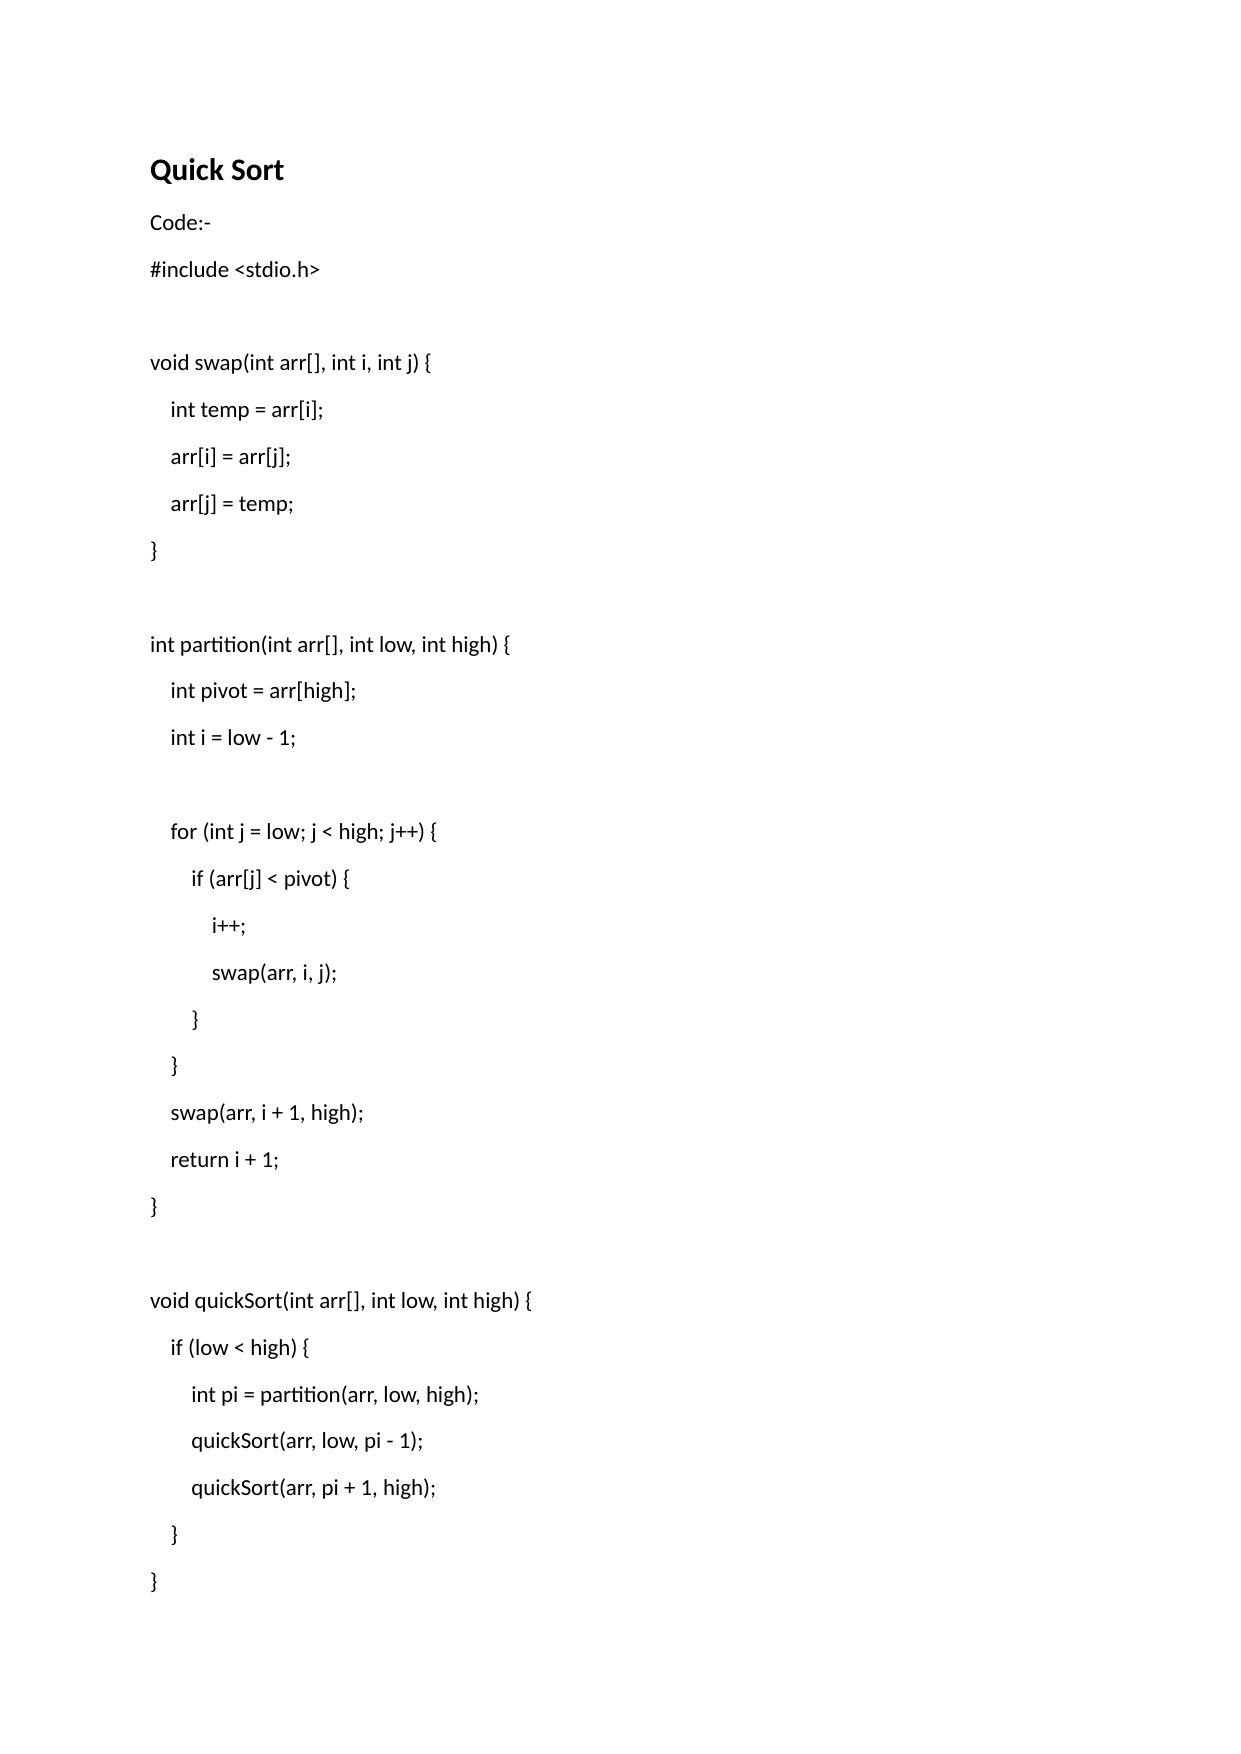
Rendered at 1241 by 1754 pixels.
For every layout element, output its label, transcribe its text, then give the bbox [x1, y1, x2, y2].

text return i + 1; [150, 1145, 1090, 1173]
text swap(arr, i + 1, high); [150, 1098, 1090, 1126]
text if (low < high) { [150, 1333, 1090, 1361]
text } [150, 1005, 1090, 1033]
text #include <stdio.h> [150, 255, 1090, 283]
text void quickSort(int arr[], int low, int high) { [150, 1286, 1090, 1314]
text int pivot = arr[high]; [150, 677, 1090, 704]
text } [150, 1567, 1090, 1595]
text quickSort(arr, low, pi - 1); [150, 1427, 1090, 1454]
text if (arr[j] < pivot) { [150, 864, 1090, 892]
text quickSort(arr, pi + 1, high); [150, 1473, 1090, 1501]
text int temp = arr[i]; [150, 395, 1090, 423]
text } [150, 1520, 1090, 1548]
text } [150, 536, 1090, 564]
text } [150, 1192, 1090, 1220]
text Code:- [150, 208, 1090, 236]
text i++; [150, 911, 1090, 939]
text for (int j = low; j < high; j++) { [150, 817, 1090, 845]
text arr[i] = arr[j]; [150, 442, 1090, 470]
text int partition(int arr[], int low, int high) { [150, 630, 1090, 658]
text Quick Sort [150, 150, 1090, 188]
text int pi = partition(arr, low, high); [150, 1380, 1090, 1408]
text } [150, 1052, 1090, 1079]
text arr[j] = temp; [150, 489, 1090, 517]
text swap(arr, i, j); [150, 958, 1090, 986]
text int i = low - 1; [150, 723, 1090, 751]
text void swap(int arr[], int i, int j) { [150, 348, 1090, 376]
